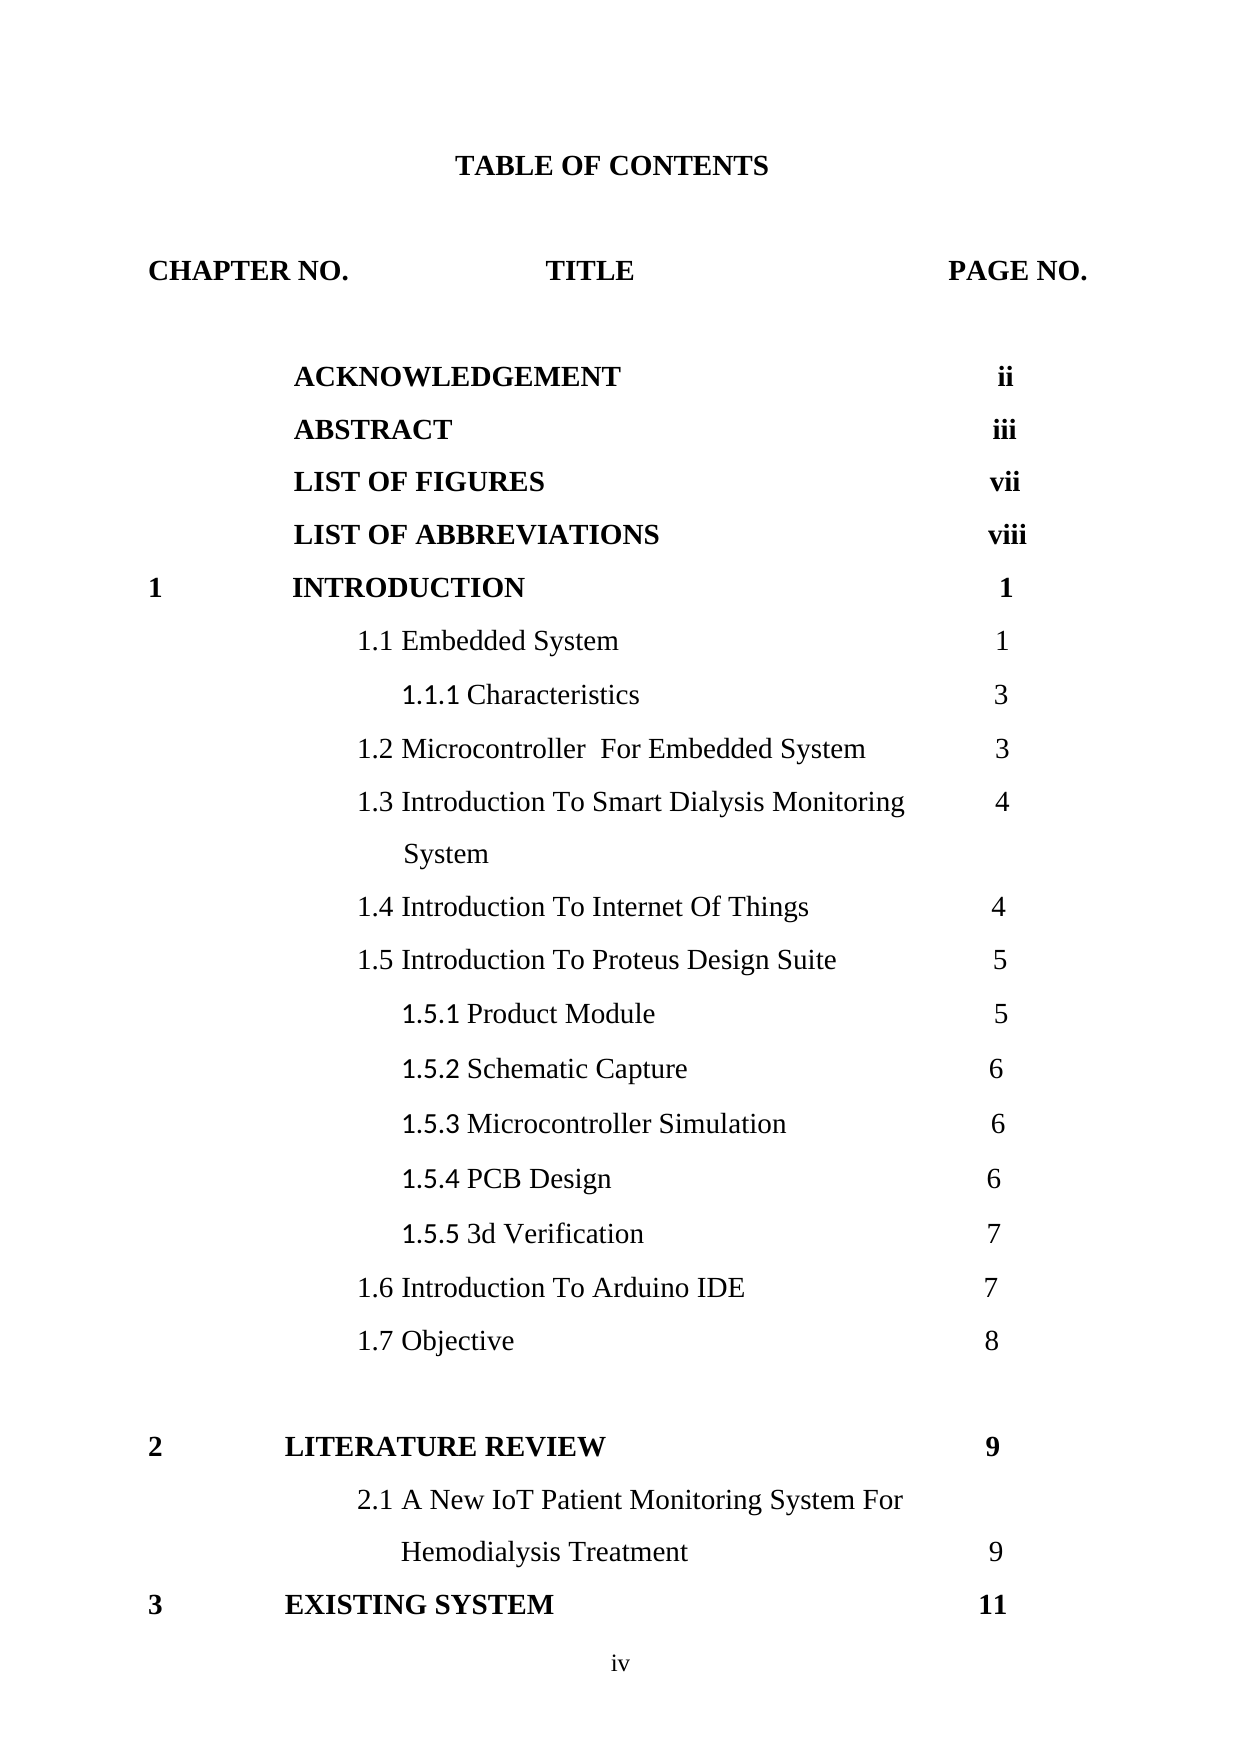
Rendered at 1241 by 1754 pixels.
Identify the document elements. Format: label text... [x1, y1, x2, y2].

text ABSTRACT iii [148, 412, 1142, 445]
list PCB Design 6 [401, 1160, 1142, 1196]
list Schematic Capture 6 [401, 1050, 1142, 1086]
text Hemodialysis Treatment 9 [357, 1534, 1142, 1568]
list A New IoT Patient Monitoring System For [357, 1482, 1142, 1515]
text TABLE OF CONTENTS [148, 148, 1076, 181]
list Objective 8 [357, 1323, 1142, 1357]
list Embedded System 1 [357, 623, 1142, 657]
list Introduction To Arduino IDE 7 [357, 1271, 1142, 1304]
list INTRODUCTION 1 [148, 570, 1142, 604]
list Introduction To Proteus Design Suite 5 [357, 942, 1142, 976]
text System [148, 837, 1142, 870]
list 3d Verification 7 [401, 1215, 1142, 1251]
list Product Module 5 [401, 995, 1142, 1031]
list Introduction To Internet Of Things 4 [357, 889, 1142, 923]
text CHAPTER NO. TITLE PAGE NO. [148, 253, 1142, 287]
list Characteristics 3 [401, 676, 1142, 711]
text LIST OF FIGURES vii [148, 464, 1142, 498]
list LITERATURE REVIEW 9 [148, 1429, 1142, 1462]
text ACKNOWLEDGEMENT ii [148, 359, 1142, 392]
list Microcontroller For Embedded System 3 [357, 731, 1142, 764]
list EXISTING SYSTEM 11 [148, 1587, 1142, 1621]
text LIST OF ABBREVIATIONS viii [148, 517, 1142, 551]
list Microcontroller Simulation 6 [401, 1105, 1142, 1141]
list Introduction To Smart Dialysis Monitoring 4 [357, 784, 1142, 817]
